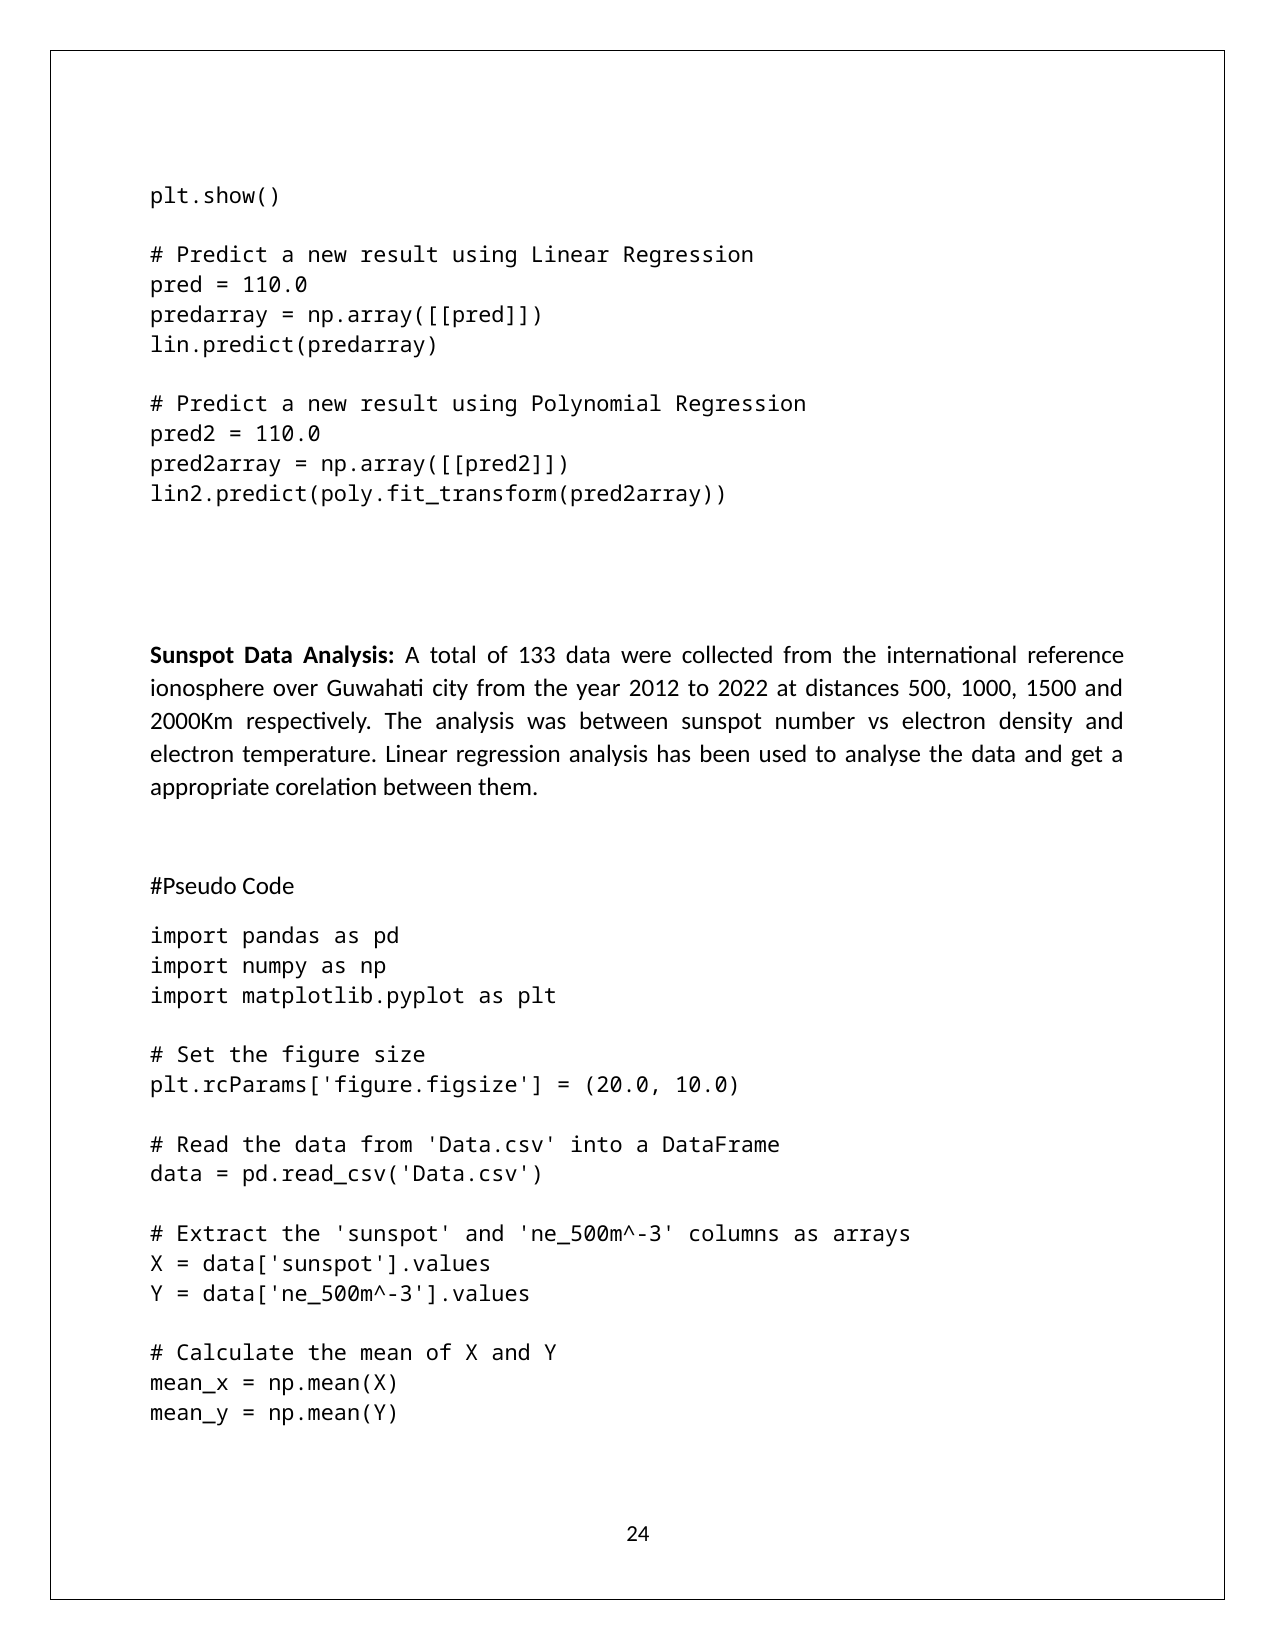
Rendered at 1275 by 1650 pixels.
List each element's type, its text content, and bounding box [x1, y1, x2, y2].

text import numpy as np [150, 950, 1125, 980]
text # Predict a new result using Linear Regression [150, 239, 1125, 269]
text # Calculate the mean of X and Y [150, 1337, 1125, 1367]
text lin.predict(predarray) [150, 329, 1125, 358]
text data = pd.read_csv('Data.csv') [150, 1158, 1125, 1188]
text lin2.predict(poly.fit_transform(pred2array)) [150, 478, 1125, 507]
text pred2array = np.array([[pred2]]) [150, 448, 1125, 478]
text import pandas as pd [150, 920, 1125, 950]
text # Set the figure size [150, 1039, 1125, 1069]
text X = data['sunspot'].values [150, 1248, 1125, 1278]
text Sunspot Data Analysis: A total of 133 data were collected from the international reference ionosphere over Guwahati city from the year 2012 to 2022 at distances 500, 1000, 1500 and 2000Km respectively. The analysis was between sunspot number vs electron density and electron temperature. Linear regression analysis has been used to analyse the data and get a appropriate corelation between them. [150, 640, 1125, 802]
text # Predict a new result using Polynomial Regression [150, 388, 1125, 418]
text # Extract the 'sunspot' and 'ne_500m^-3' columns as arrays [150, 1218, 1125, 1248]
text plt.show() [150, 180, 1125, 209]
text Y = data['ne_500m^-3'].values [150, 1278, 1125, 1307]
text mean_x = np.mean(X) [150, 1367, 1125, 1397]
text #Pseudo Code [150, 871, 1125, 901]
text pred = 110.0 [150, 269, 1125, 299]
text plt.rcParams['figure.figsize'] = (20.0, 10.0) [150, 1069, 1125, 1099]
text import matplotlib.pyplot as plt [150, 980, 1125, 1009]
text mean_y = np.mean(Y) [150, 1397, 1125, 1427]
text pred2 = 110.0 [150, 418, 1125, 448]
text predarray = np.array([[pred]]) [150, 299, 1125, 329]
text # Read the data from 'Data.csv' into a DataFrame [150, 1129, 1125, 1158]
